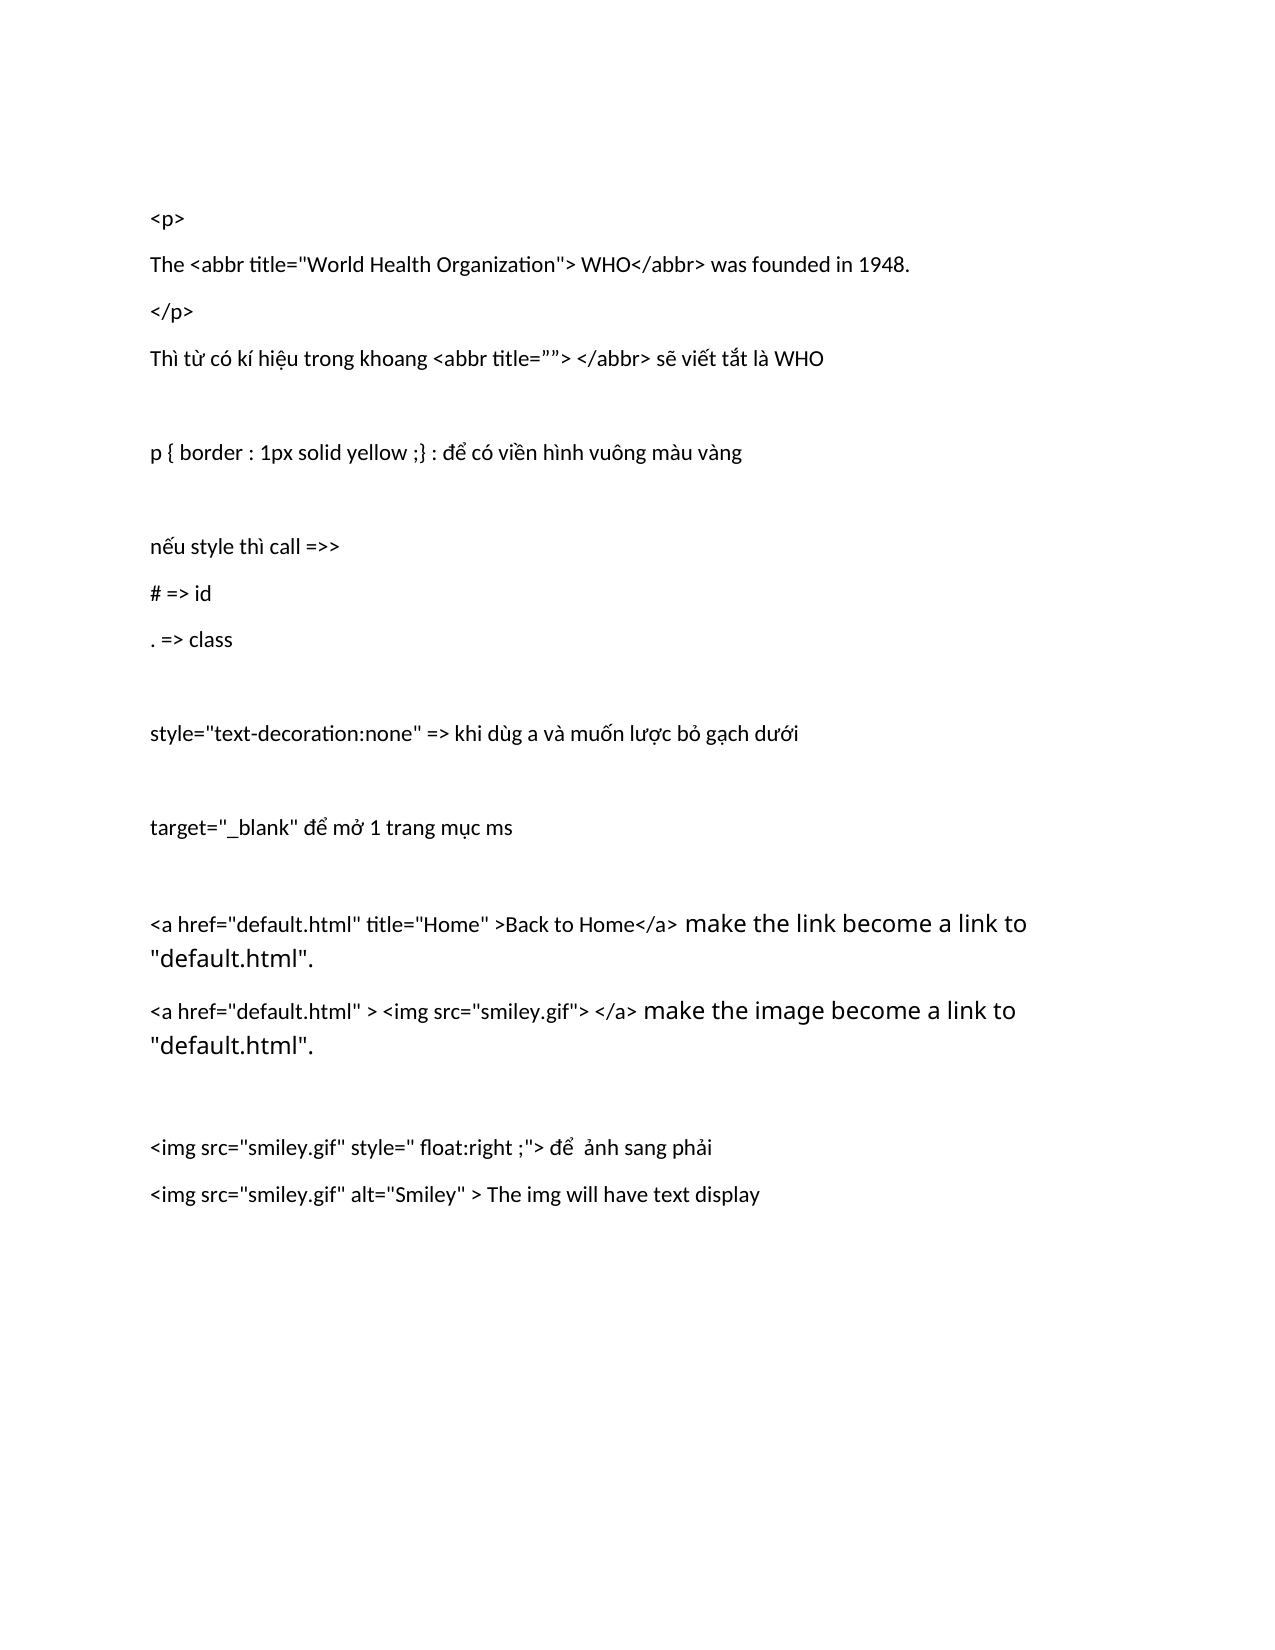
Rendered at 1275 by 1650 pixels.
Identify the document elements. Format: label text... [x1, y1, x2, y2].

text p { border : 1px solid yellow ;} : để có viền hình vuông màu vàng [150, 438, 1125, 466]
text <a href="default.html" title="Home" >Back to Home</a> make the link become a link to "default.html". [150, 907, 1125, 975]
text <img src="smiley.gif" alt="Smiley" > The img will have text display [150, 1180, 1125, 1208]
text # => id [150, 579, 1125, 607]
text style="text-decoration:none" => khi dùg a và muốn lược bỏ gạch dưới [150, 719, 1125, 747]
text target="_blank" để mở 1 trang mục ms [150, 813, 1125, 841]
text Thì từ có kí hiệu trong khoang <abbr title=””> </abbr> sẽ viết tắt là WHO [150, 344, 1125, 372]
text <a href="default.html" > <img src="smiley.gif"> </a> make the image become a link to "default.html". [150, 994, 1125, 1062]
text </p> [150, 297, 1125, 326]
text <p> [150, 204, 1125, 232]
text nếu style thì call =>> [150, 532, 1125, 560]
text The <abbr title="World Health Organization"> WHO</abbr> was founded in 1948. [150, 251, 1125, 279]
text . => class [150, 626, 1125, 654]
text <img src="smiley.gif" style=" float:right ;"> để ảnh sang phải [150, 1133, 1125, 1161]
